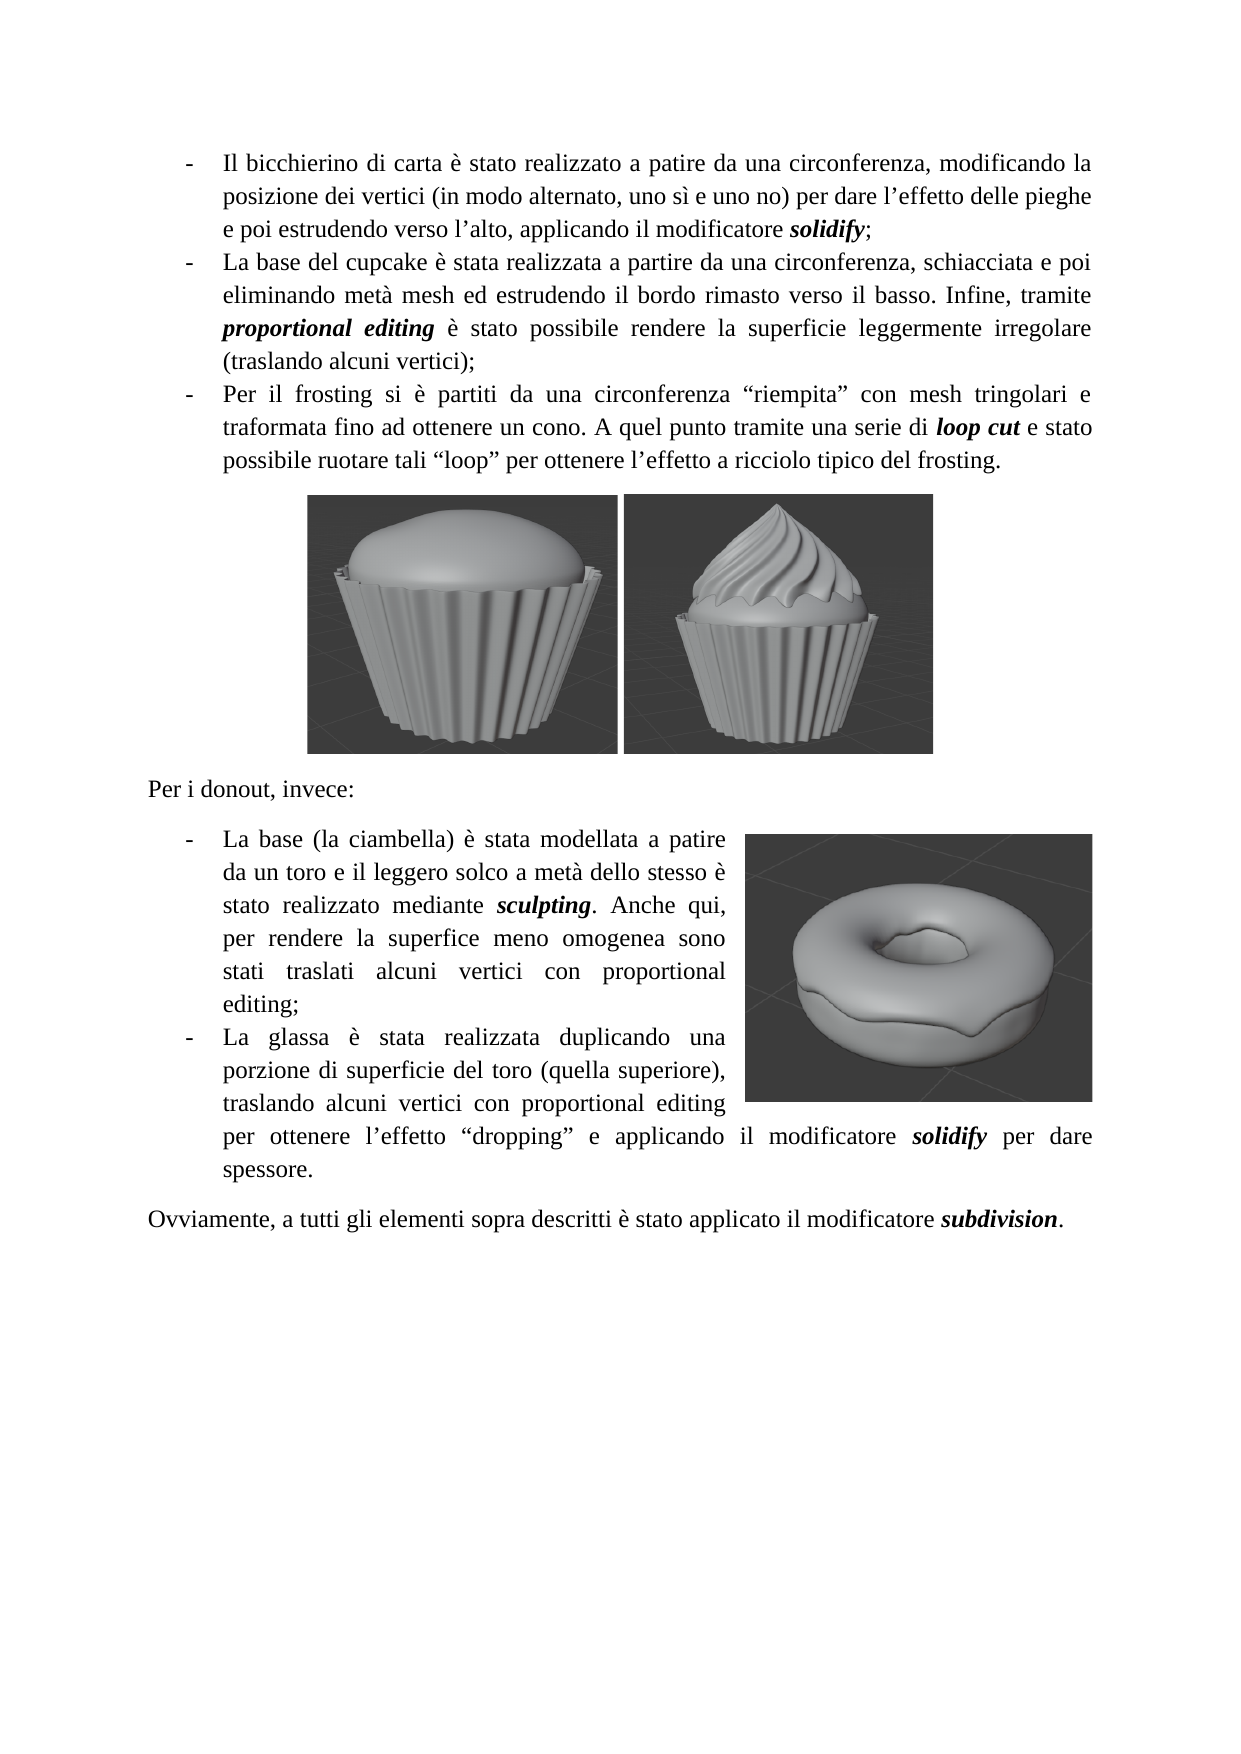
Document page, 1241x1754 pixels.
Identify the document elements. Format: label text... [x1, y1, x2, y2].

list La base del cupcake è stata realizzata a partire da una circonferenza, schiacciata e poi eliminando metà mesh ed estrudendo il bordo rimasto verso il basso. Infine, tramite proportional editing è stato possibile rendere la superficie leggermente irregolare (traslando alcuni vertici); [185, 247, 1092, 374]
text Ovviamente, a tutti gli elementi sopra descritti è stato applicato il modificatore subdivision. [148, 1204, 1092, 1232]
list La glassa è stata realizzata duplicando una porzione di superficie del toro (quella superiore), traslando alcuni vertici con proportional editing per ottenere l’effetto “dropping” e applicando il modificatore solidify per dare spessore. [185, 1022, 1092, 1183]
list Il bicchierino di carta è stato realizzato a patire da una circonferenza, modificando la posizione dei vertici (in modo alternato, uno sì e uno no) per dare l’effetto delle pieghe e poi estrudendo verso l’alto, applicando il modificatore solidify; [185, 148, 1092, 242]
picture [623, 494, 934, 754]
text Per i donout, invece: [148, 774, 1092, 803]
list La base (la ciambella) è stata modellata a patire da un toro e il leggero solco a metà dello stesso è stato realizzato mediante sculpting. Anche qui, per rendere la superfice meno omogenea sono stati traslati alcuni vertici con proportional editing; [185, 824, 1092, 1018]
picture [745, 834, 1093, 1102]
picture [307, 495, 618, 754]
list Per il frosting si è partiti da una circonferenza “riempita” con mesh tringolari e traformata fino ad ottenere un cono. A quel punto tramite una serie di loop cut e stato possibile ruotare tali “loop” per ottenere l’effetto a ricciolo tipico del frosting. [185, 379, 1092, 474]
